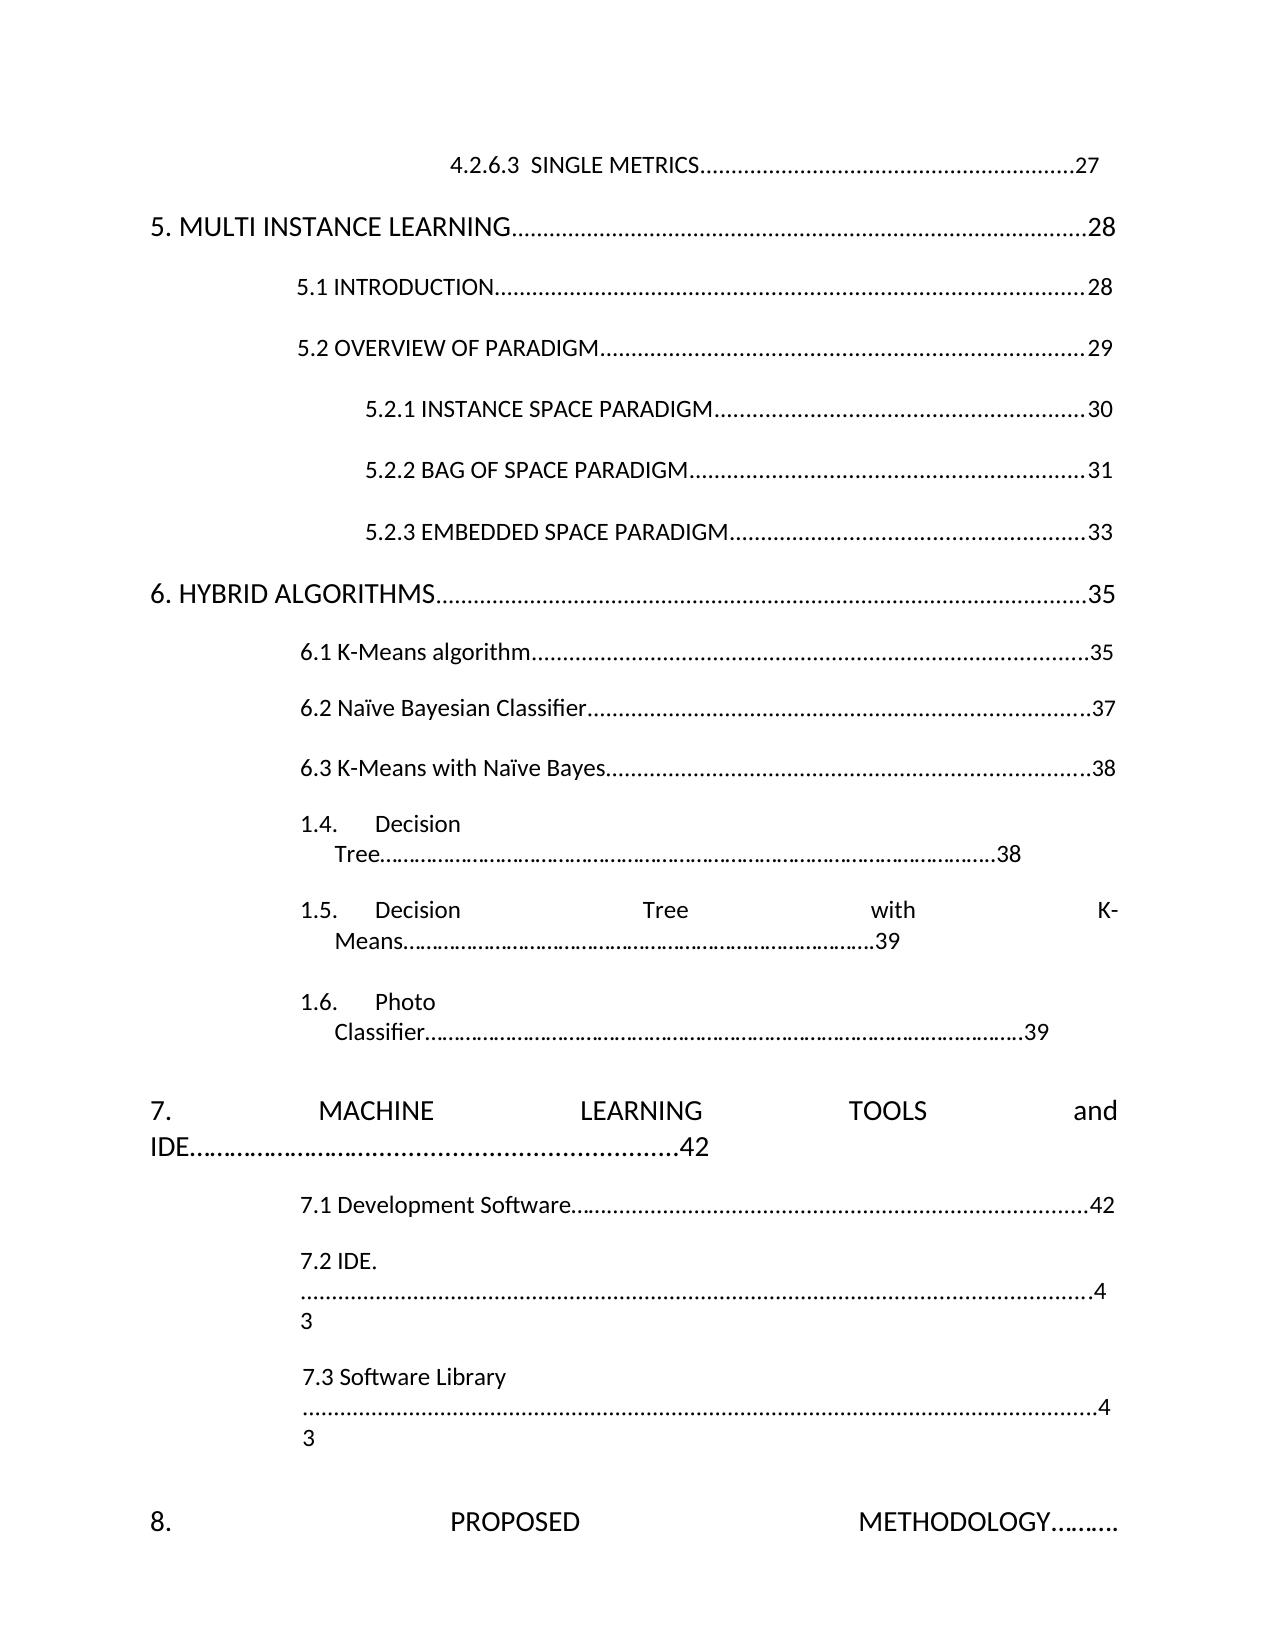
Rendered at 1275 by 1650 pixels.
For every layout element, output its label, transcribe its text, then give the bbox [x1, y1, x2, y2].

list Decision Tree……………………………………………………………………………………………..38 [300, 808, 1119, 869]
text 5.2.1 INSTANCE SPACE PARADIGM 30 [150, 394, 1119, 424]
text 7. MACHINE LEARNING TOOLS and IDE………………………..........................................42 [150, 1093, 1119, 1163]
list Photo Classifier…………………………………………………………………………………………..39 [300, 986, 1119, 1047]
text 5.2.3 EMBEDDED SPACE PARADIGM 33 [150, 516, 1119, 546]
text 6.3 K-Means with Naïve Bayes ..38 [300, 752, 1119, 783]
text 5. MULTI INSTANCE LEARNING 28 [150, 208, 1119, 243]
text 7.1 Development Software…… 42 [300, 1189, 1119, 1219]
text 7.2 IDE. .43 [300, 1245, 1119, 1336]
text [150, 1503, 1119, 1539]
text 6. HYBRID ALGORITHMS 35 [150, 575, 1119, 611]
text 4.2.6.3 SINGLE METRICS 27 [450, 149, 1119, 179]
text 6.1 K-Means algorithm ..35 [300, 637, 1119, 667]
text 5.2.2 BAG OF SPACE PARADIGM 31 [150, 455, 1119, 485]
text 6.2 Naïve Bayesian Classifier ..37 [300, 692, 1119, 723]
text 5.1 INTRODUCTION 28 [150, 272, 1119, 302]
text 5.2 OVERVIEW OF PARADIGM 29 [150, 333, 1119, 363]
text 7.3 Software Library ..43 [302, 1361, 1119, 1452]
list Decision Tree with K-Means……………………………………………………………………….39 [300, 894, 1119, 955]
